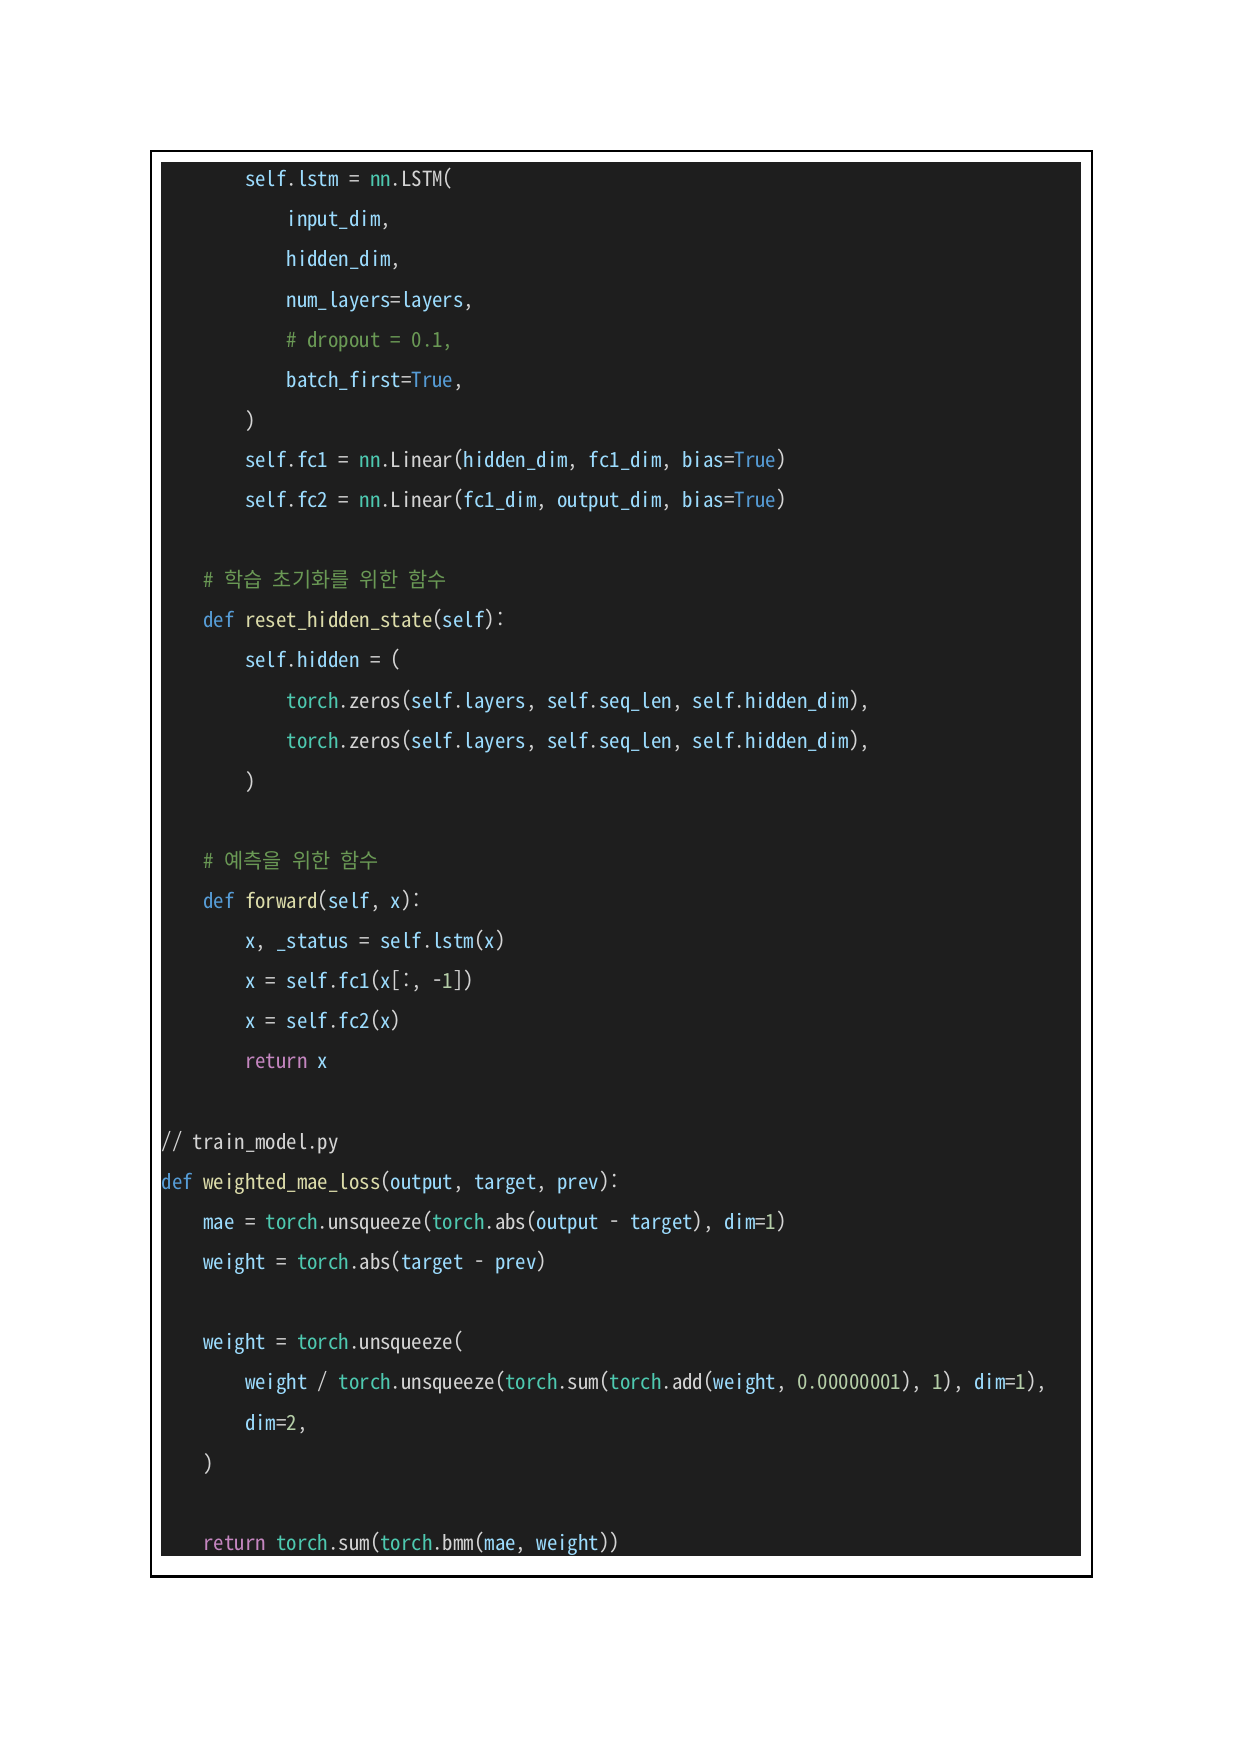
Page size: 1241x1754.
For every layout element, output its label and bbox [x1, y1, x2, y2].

table_header [152, 152, 1091, 1575]
